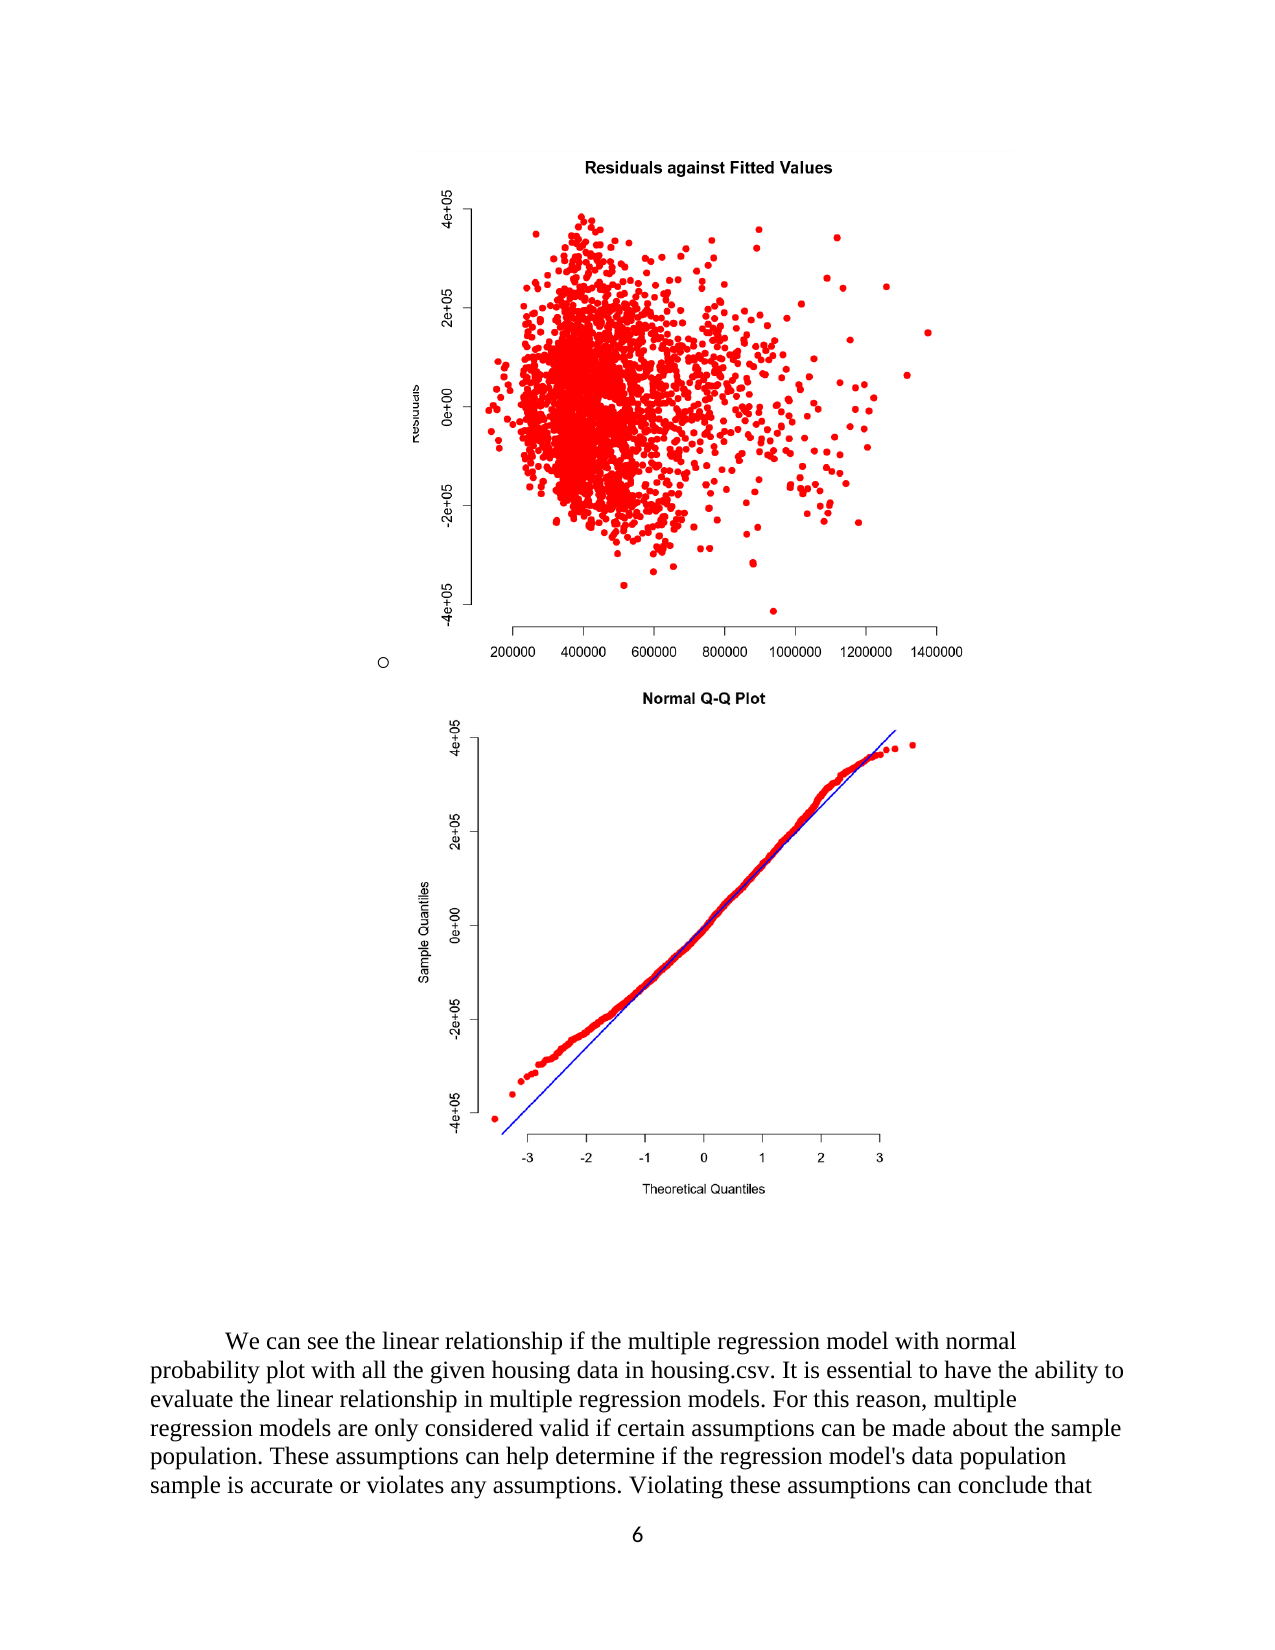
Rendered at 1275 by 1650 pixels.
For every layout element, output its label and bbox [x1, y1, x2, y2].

picture [413, 150, 1012, 671]
picture [396, 676, 1029, 1212]
text [150, 1326, 1125, 1499]
